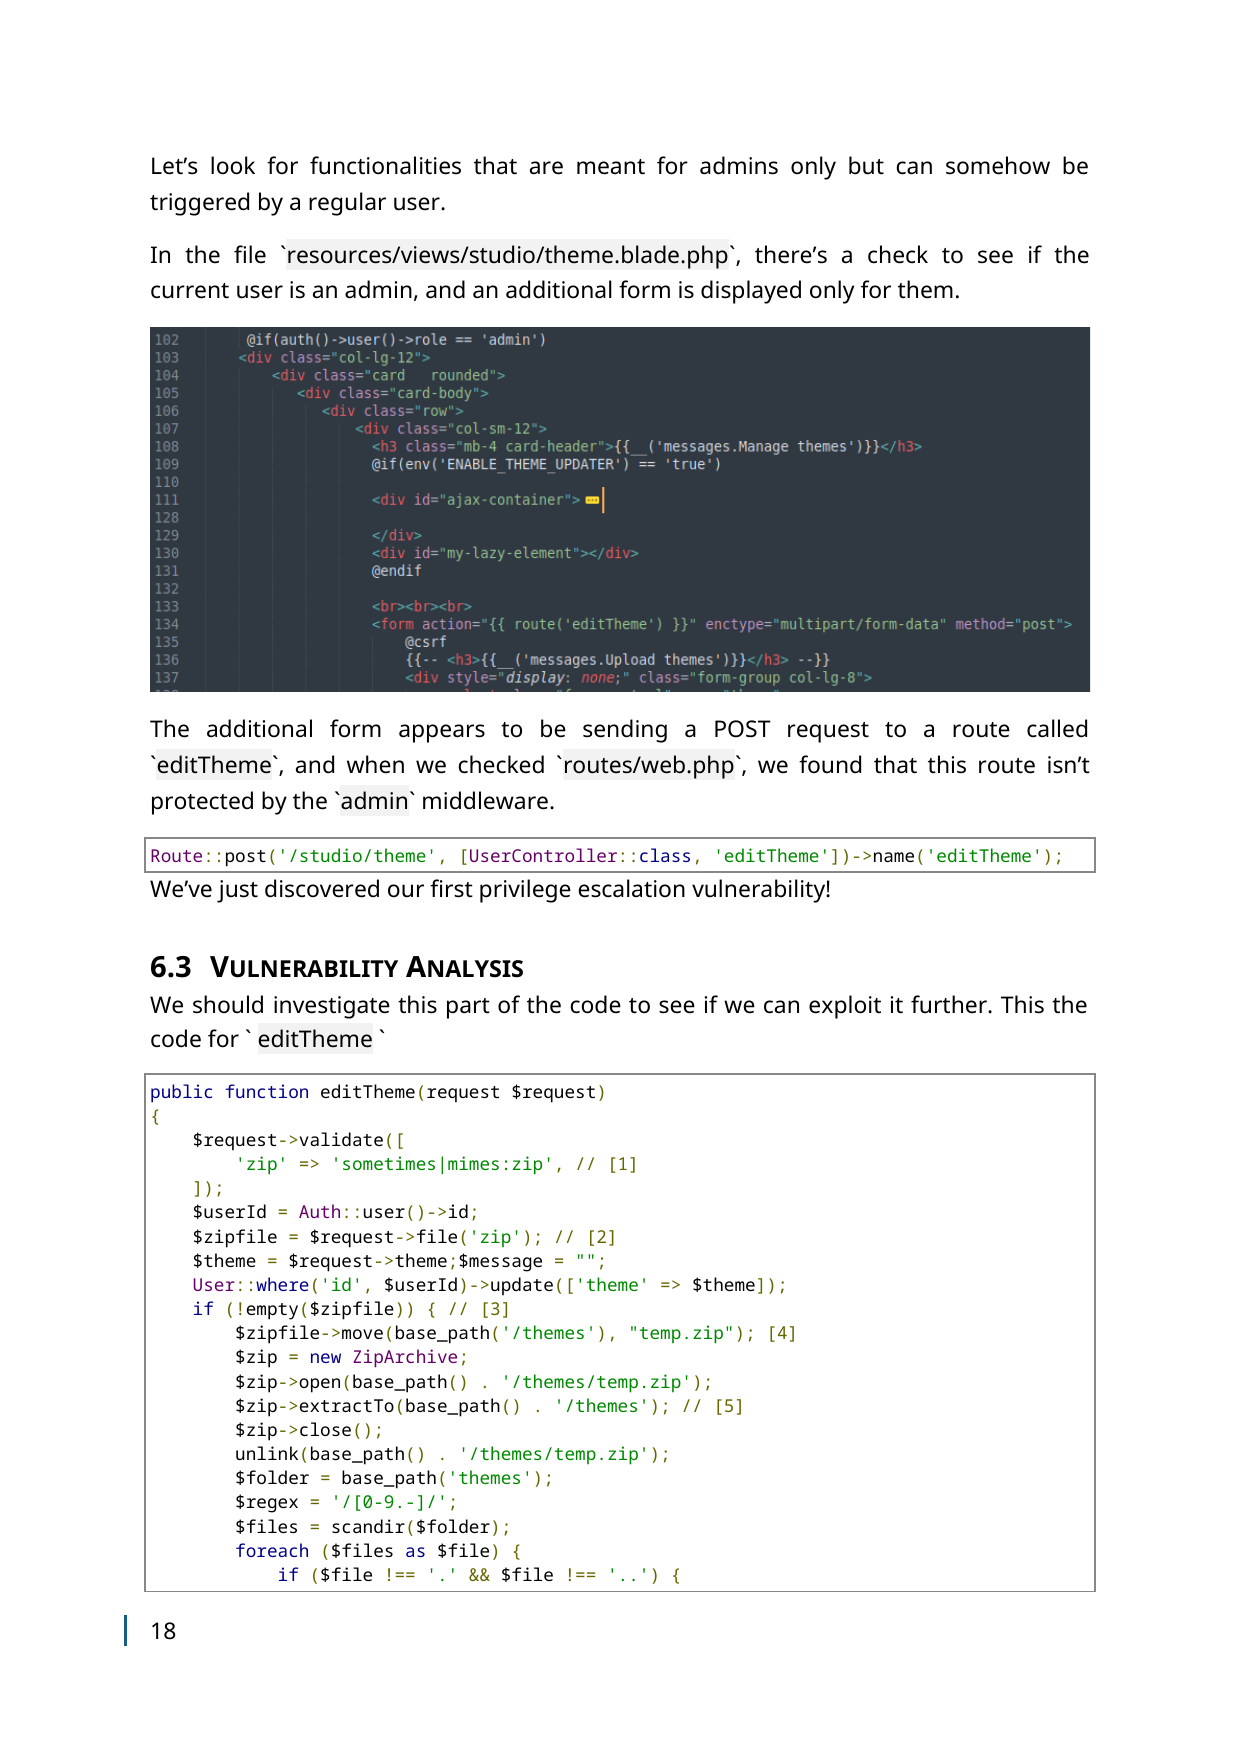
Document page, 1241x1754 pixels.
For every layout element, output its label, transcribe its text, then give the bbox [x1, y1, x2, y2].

text $theme = $request->theme;$message = ""; [150, 1248, 1090, 1272]
text User::where('id', $userId)->update(['theme' => $theme]); [150, 1272, 1090, 1297]
text if ($file !== '.' && $file !== '..') { [146, 1557, 1094, 1591]
text public function editTheme(request $request) [146, 1075, 1094, 1103]
text $folder = base_path('themes'); [150, 1466, 1090, 1490]
text foreach ($files as $file) { [150, 1538, 1090, 1557]
text $zip->close(); [150, 1417, 1090, 1442]
text $regex = '/[0-9.-]/'; [150, 1490, 1090, 1514]
text The additional form appears to be sending a POST request to a route called `editTheme`, and when we checked `routes/web.php`, we found that this route isn’t protected by the `admin` middleware. [150, 713, 1090, 816]
text 'zip' => 'sometimes|mimes:zip', // [1] [150, 1152, 1090, 1176]
text $zip = new ZipArchive; [150, 1345, 1090, 1369]
text unlink(base_path() . '/themes/temp.zip'); [150, 1442, 1090, 1466]
text $zip->extractTo(base_path() . '/themes'); // [5] [150, 1393, 1090, 1417]
text { [150, 1103, 1090, 1127]
text We should investigate this part of the code to see if we can exploit it further. This the code for ` editTheme ` [150, 989, 1090, 1054]
text $zipfile = $request->file('zip'); // [2] [150, 1224, 1090, 1248]
text Route::post('/studio/theme', [UserController::class, 'editTheme'])->name('editTheme'); [146, 839, 1094, 871]
subtitle Vulnerability Analysis [150, 946, 1090, 986]
text $zip->open(base_path() . '/themes/temp.zip'); [150, 1369, 1090, 1393]
text if (!empty($zipfile)) { // [3] [150, 1297, 1090, 1321]
text ]); [150, 1176, 1090, 1200]
text In the file `resources/views/studio/theme.blade.php`, there’s a check to see if the current user is an admin, and an additional form is displayed only for them. [150, 238, 1090, 306]
text $zipfile->move(base_path('/themes'), "temp.zip"); [4] [150, 1321, 1090, 1345]
text $userId = Auth::user()->id; [150, 1200, 1090, 1224]
text We’ve just discovered our first privilege escalation vulnerability! [150, 873, 1090, 904]
text $files = scandir($folder); [150, 1514, 1090, 1538]
picture [150, 327, 1091, 692]
text Let’s look for functionalities that are meant for admins only but can somehow be triggered by a regular user. [150, 150, 1090, 217]
text $request->validate([ [150, 1127, 1090, 1152]
